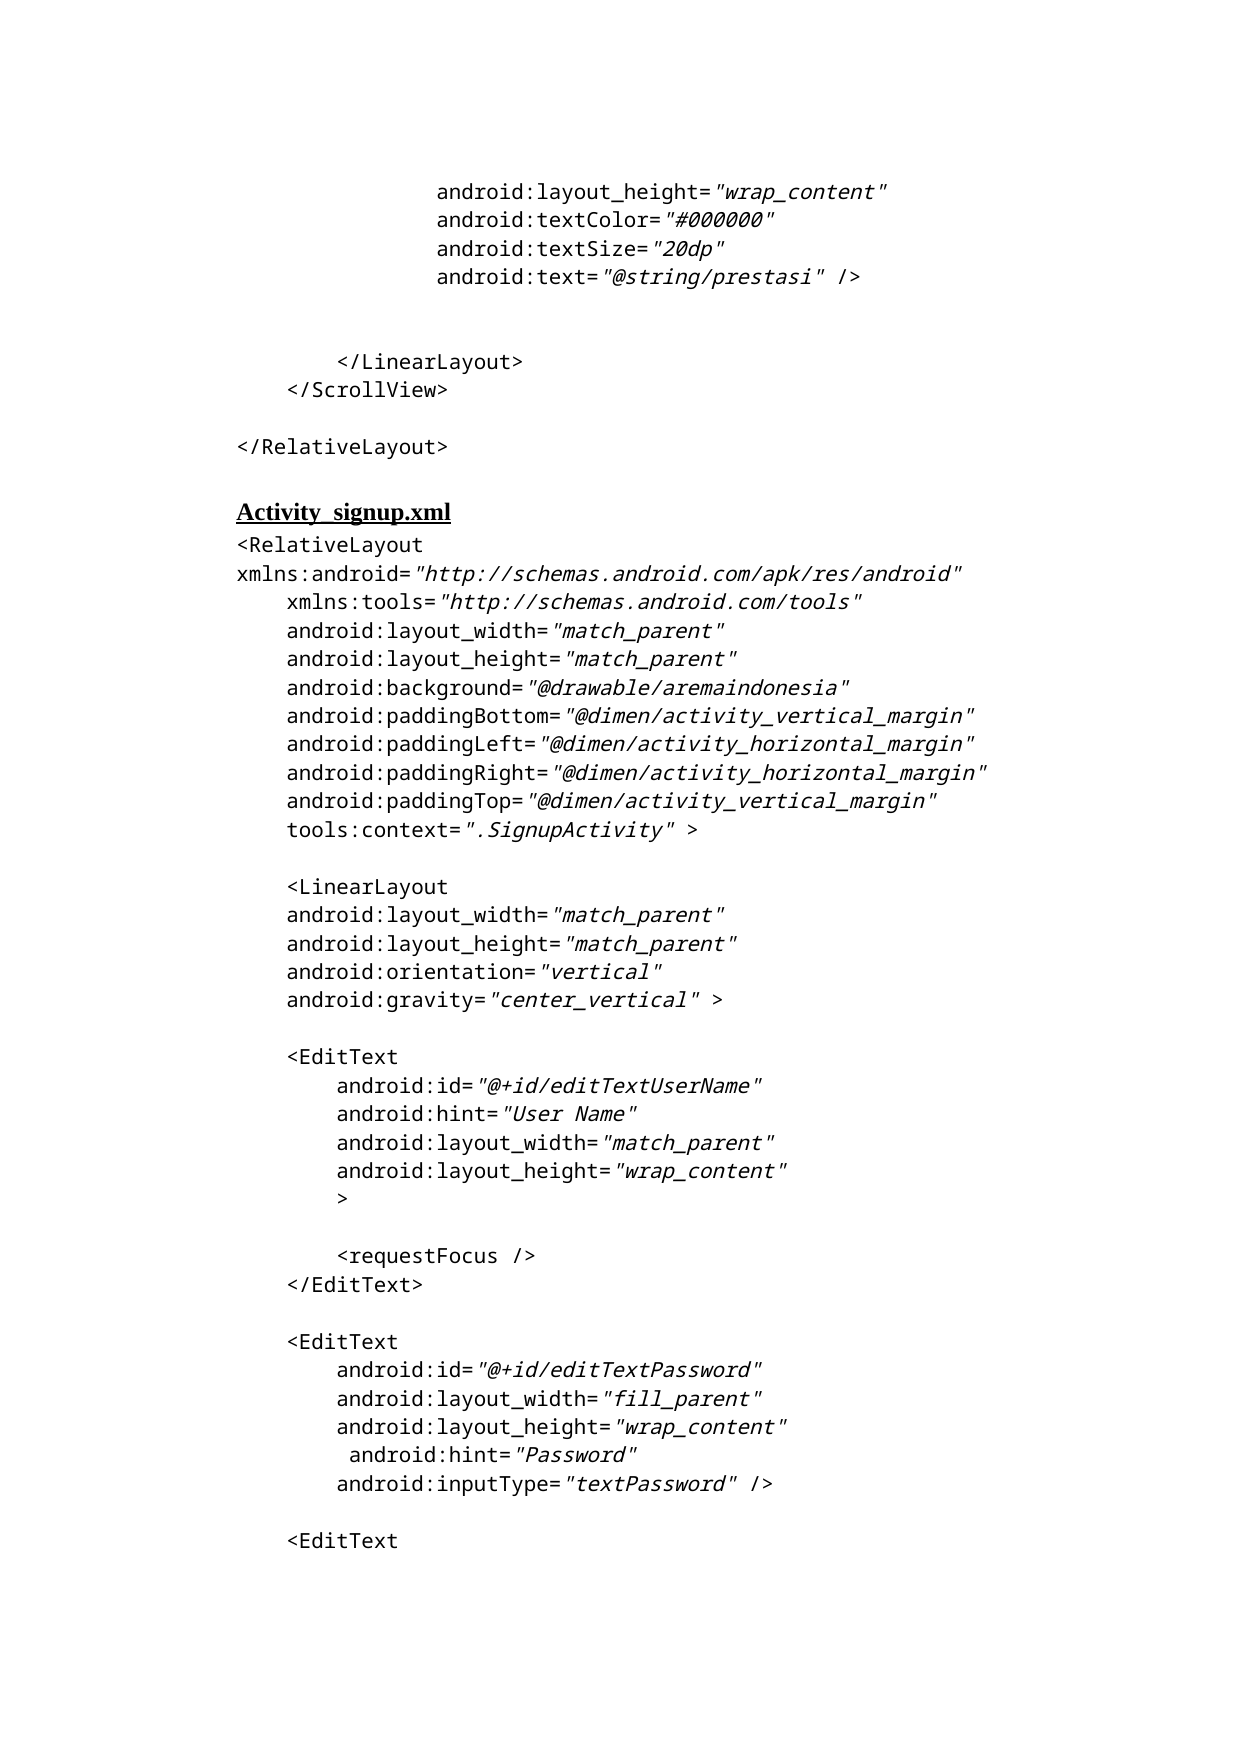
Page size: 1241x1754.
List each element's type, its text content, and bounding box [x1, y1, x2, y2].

text android:paddingRight="@dimen/activity_horizontal_margin" [236, 758, 1063, 786]
text android:layout_width="match_parent" [236, 1128, 1063, 1156]
text android:layout_width="match_parent" [236, 900, 1063, 929]
text > [236, 1184, 1063, 1213]
text android:layout_height="match_parent" [236, 644, 1063, 673]
text android:layout_height="wrap_content" [236, 1412, 1063, 1441]
text android:layout_height="match_parent" [236, 929, 1063, 957]
text android:inputType="textPassword" /> [236, 1469, 1063, 1497]
text android:hint="Password" [236, 1441, 1063, 1469]
text android:background="@drawable/aremaindonesia" [236, 673, 1063, 701]
text <requestFocus /> [236, 1241, 1063, 1270]
text android:id="@+id/editTextPassword" [236, 1355, 1063, 1384]
text xmlns:tools="http://schemas.android.com/tools" [236, 587, 1063, 616]
text android:id="@+id/editTextUserName" [236, 1071, 1063, 1099]
text Activity_signup.xml [236, 497, 1063, 526]
text android:orientation="vertical" [236, 957, 1063, 986]
text <EditText [236, 1042, 1063, 1071]
text <LinearLayout [236, 872, 1063, 900]
text android:textColor="#000000" [236, 206, 1063, 234]
text android:textSize="20dp" [236, 234, 1063, 262]
text android:paddingBottom="@dimen/activity_vertical_margin" [236, 701, 1063, 729]
text android:layout_width="fill_parent" [236, 1384, 1063, 1412]
text android:paddingLeft="@dimen/activity_horizontal_margin" [236, 729, 1063, 758]
text android:gravity="center_vertical" > [236, 986, 1063, 1014]
text android:text="@string/prestasi" /> [236, 262, 1063, 291]
text </ScrollView> [236, 375, 1063, 404]
text android:layout_height="wrap_content" [236, 1156, 1063, 1184]
text android:hint="User Name" [236, 1099, 1063, 1128]
text <EditText [236, 1327, 1063, 1355]
text android:layout_width="match_parent" [236, 616, 1063, 644]
text android:layout_height="wrap_content" [236, 177, 1063, 206]
text android:paddingTop="@dimen/activity_vertical_margin" [236, 786, 1063, 815]
text </EditText> [236, 1270, 1063, 1298]
text </RelativeLayout> [236, 432, 1063, 461]
text <EditText [236, 1526, 1063, 1554]
text tools:context=".SignupActivity" > [236, 815, 1063, 843]
text <RelativeLayout xmlns:android="http://schemas.android.com/apk/res/android" [236, 531, 1063, 587]
text </LinearLayout> [236, 347, 1063, 375]
